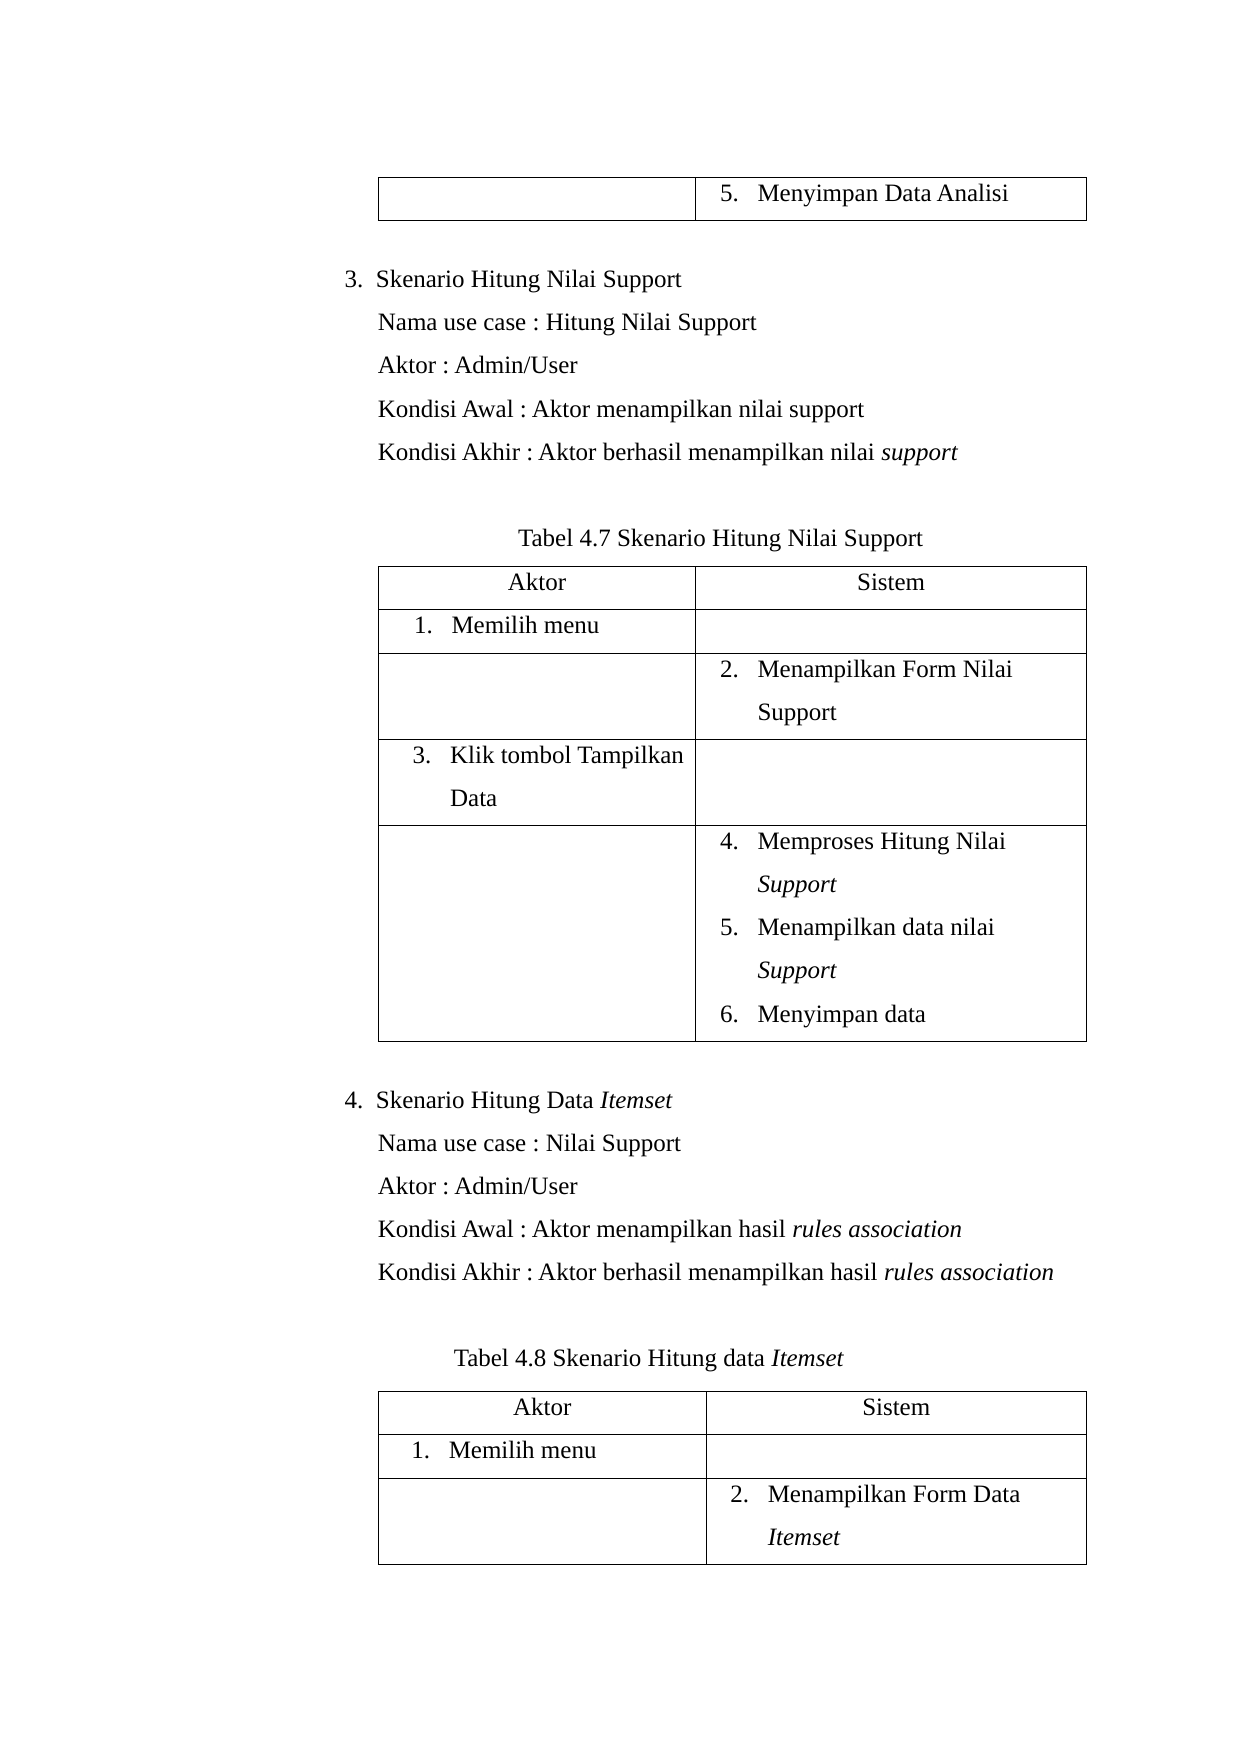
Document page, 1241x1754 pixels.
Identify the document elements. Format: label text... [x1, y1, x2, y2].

table_cell [696, 610, 1086, 653]
table_cell Memilih menu [379, 610, 695, 653]
table_header Sistem [707, 1392, 1086, 1434]
table_cell [707, 1435, 1086, 1478]
table_cell Klik tombol Tampilkan Data [379, 740, 695, 825]
table_cell Memproses Hitung Nilai Support Menampilkan data nilai Support Menyimpan data [696, 826, 1086, 1041]
text Aktor : Admin/User [378, 351, 1063, 379]
text Kondisi Awal : Aktor menampilkan hasil rules association [378, 1214, 1063, 1243]
table_cell [379, 826, 695, 1041]
table_cell [696, 740, 1086, 825]
table_cell [379, 1479, 706, 1564]
text Kondisi Akhir : Aktor berhasil menampilkan nilai support [378, 437, 1063, 466]
table_cell Memilih menu [379, 1435, 706, 1478]
text Kondisi Awal : Aktor menampilkan nilai support [378, 394, 1063, 422]
text Nama use case : Hitung Nilai Support [378, 307, 1063, 336]
text Aktor : Admin/User [378, 1171, 1063, 1200]
text Nama use case : Nilai Support [378, 1128, 1063, 1157]
text Tabel 4.8 Skenario Hitung data Itemset [236, 1343, 1063, 1372]
table_cell Menampilkan Form Nilai Support [696, 654, 1086, 739]
text Tabel 4.7 Skenario Hitung Nilai Support [378, 523, 1063, 552]
table_cell [379, 178, 695, 220]
text Kondisi Akhir : Aktor berhasil menampilkan hasil rules association [378, 1257, 1063, 1286]
table_cell Menampilkan Form Data Itemset [707, 1479, 1086, 1564]
table_header Sistem [696, 567, 1086, 609]
table_header Aktor [379, 1392, 706, 1434]
text 4. Skenario Hitung Data Itemset [344, 1085, 1063, 1113]
text 3. Skenario Hitung Nilai Support [344, 264, 1063, 293]
table_cell Memproses Analisi Data Menyimpan Data Analisi [696, 178, 1086, 220]
table_header Aktor [379, 567, 695, 609]
table_cell [379, 654, 695, 739]
